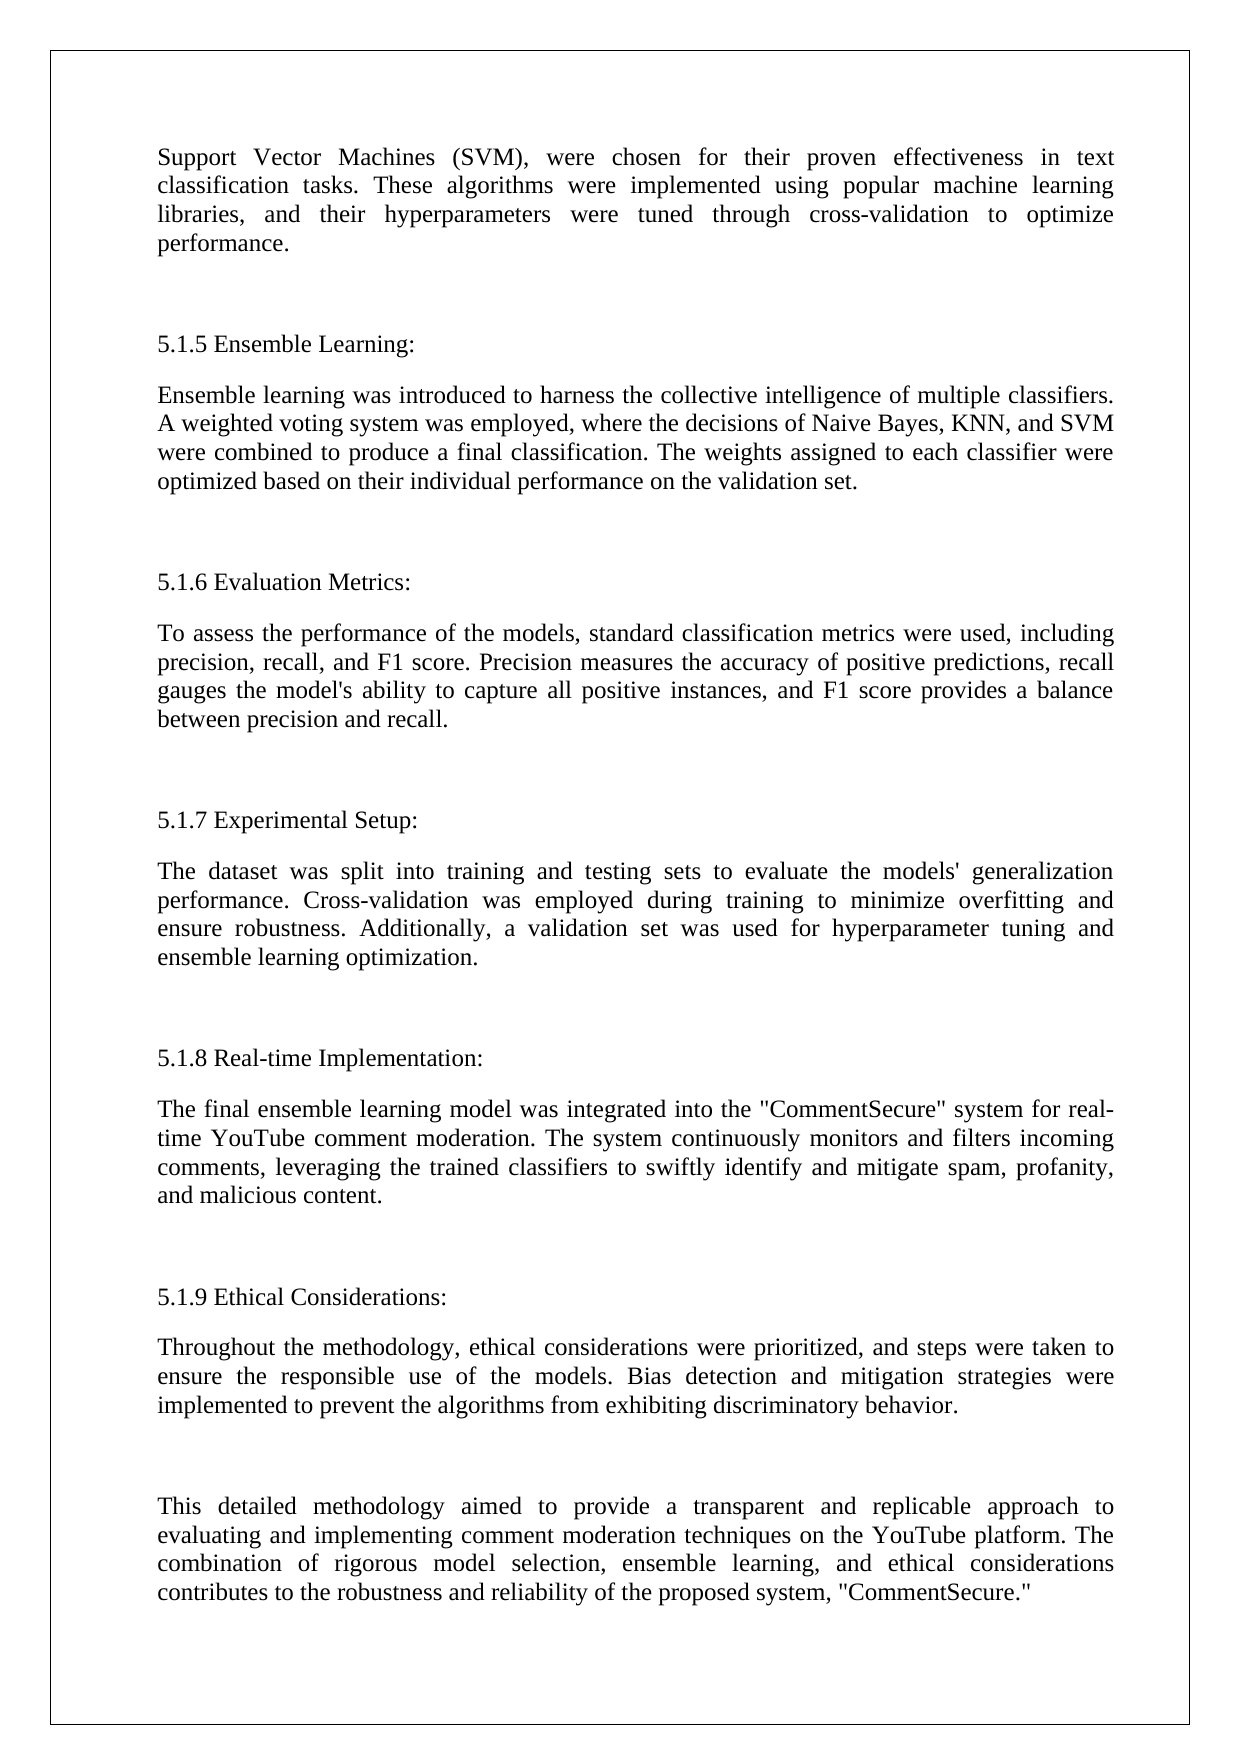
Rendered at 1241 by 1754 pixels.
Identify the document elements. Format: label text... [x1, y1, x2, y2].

text Ensemble learning was introduced to harness the collective intelligence of multiple classifiers. A weighted voting system was employed, where the decisions of Naive Bayes, KNN, and SVM were combined to produce a final classification. The weights assigned to each classifier were optimized based on their individual performance on the validation set. [157, 380, 1115, 495]
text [157, 142, 1115, 257]
text To assess the performance of the models, standard classification metrics were used, including precision, recall, and F1 score. Precision measures the accuracy of positive predictions, recall gauges the model's ability to capture all positive instances, and F1 score provides a balance between precision and recall. [157, 618, 1115, 733]
text This detailed methodology aimed to provide a transparent and replicable approach to evaluating and implementing comment moderation techniques on the YouTube platform. The combination of rigorous model selection, ensemble learning, and ethical considerations contributes to the robustness and reliability of the proposed system, "CommentSecure." [157, 1491, 1115, 1606]
text The dataset was split into training and testing sets to evaluate the models' generalization performance. Cross-validation was employed during training to minimize overfitting and ensure robustness. Additionally, a validation set was used for hyperparameter tuning and ensemble learning optimization. [157, 856, 1115, 971]
text 5.1.9 Ethical Considerations: [157, 1282, 1115, 1310]
text Throughout the methodology, ethical considerations were prioritized, and steps were taken to ensure the responsible use of the models. Bias detection and mitigation strategies were implemented to prevent the algorithms from exhibiting discriminatory behavior. [157, 1332, 1115, 1418]
text 5.1.8 Real-time Implementation: [157, 1043, 1115, 1072]
text 5.1.6 Evaluation Metrics: [157, 567, 1115, 596]
text The final ensemble learning model was integrated into the "CommentSecure" system for real-time YouTube comment moderation. The system continuously monitors and filters incoming comments, leveraging the trained classifiers to swiftly identify and mitigate spam, profanity, and malicious content. [157, 1094, 1115, 1209]
text 5.1.5 Ensemble Learning: [157, 329, 1115, 358]
text 5.1.7 Experimental Setup: [157, 805, 1115, 834]
